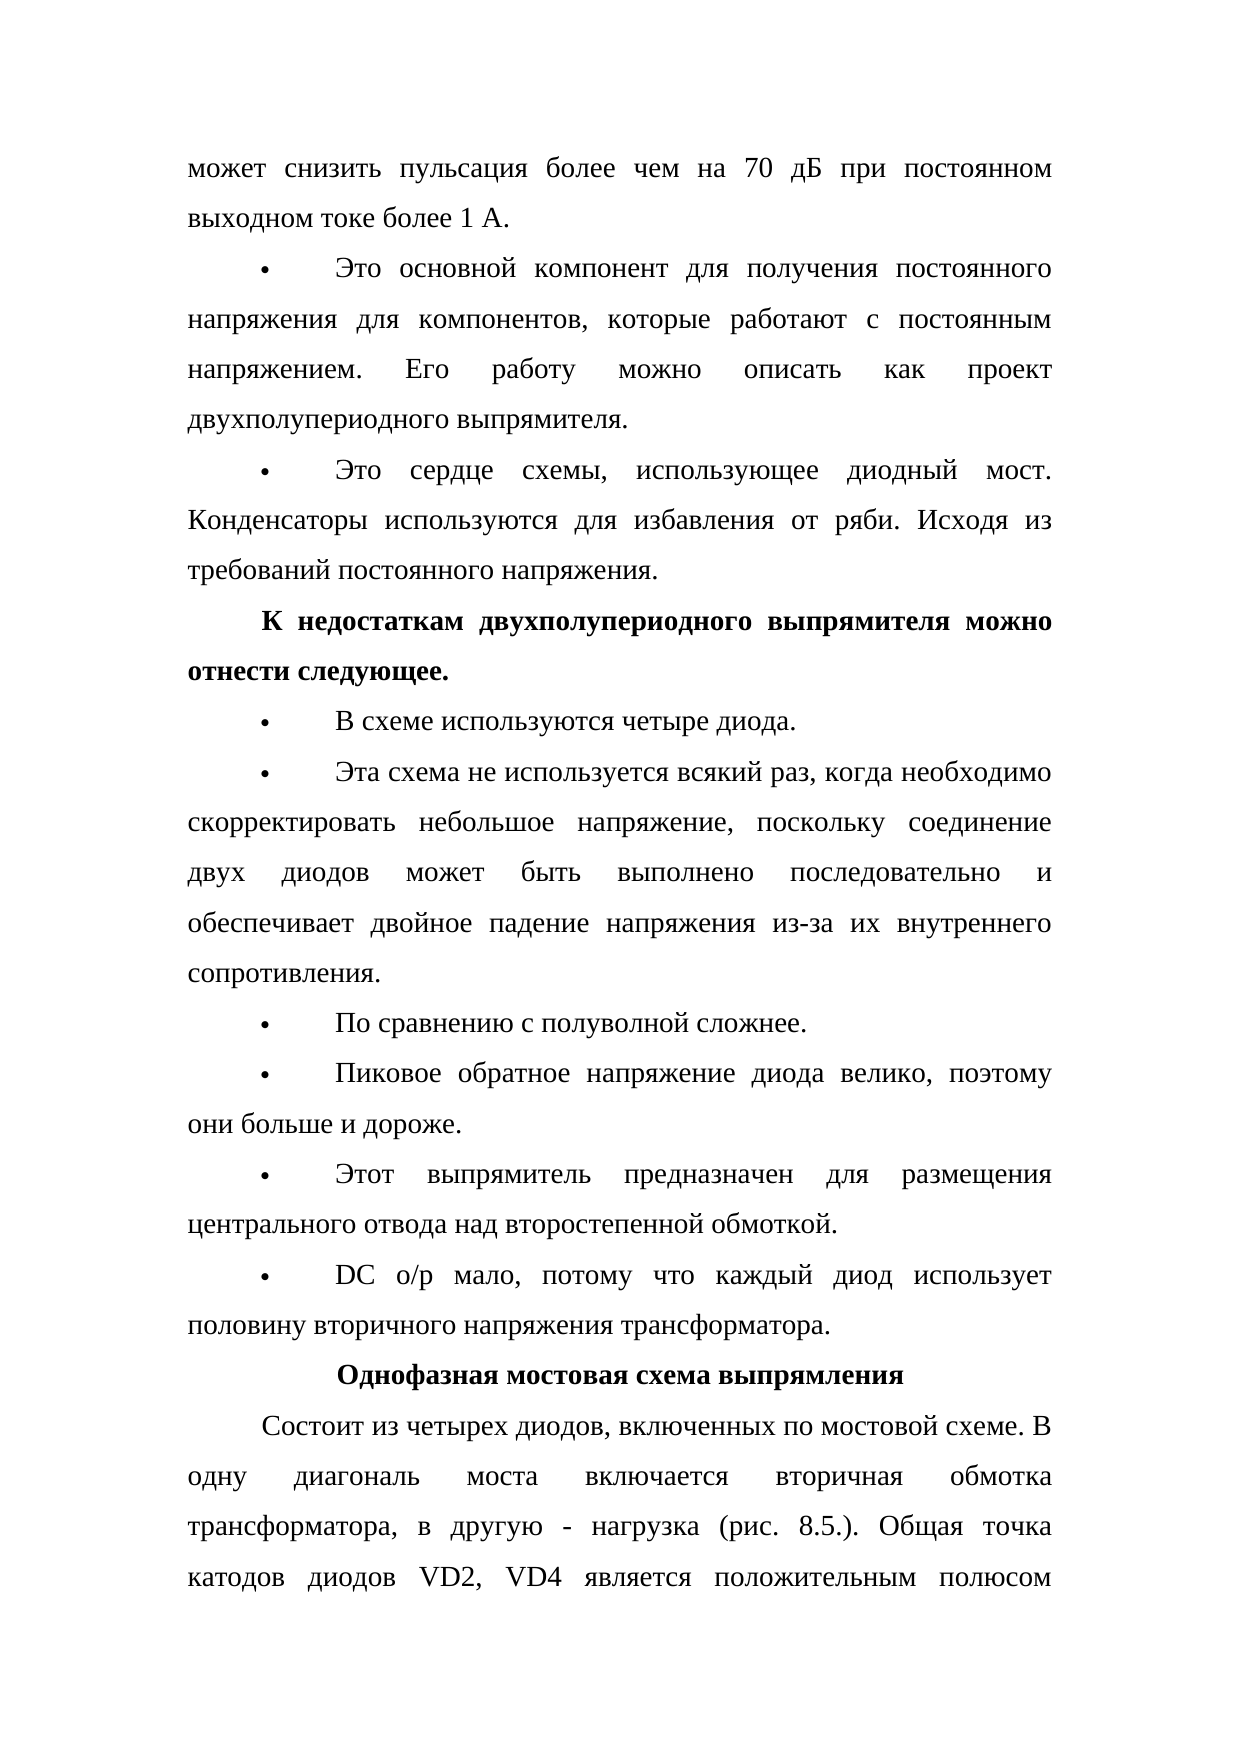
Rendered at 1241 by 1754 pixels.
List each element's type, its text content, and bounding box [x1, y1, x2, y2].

list Пиковое обратное напряжение диода велико, поэтому они больше и дороже. [187, 1056, 1053, 1139]
list Эта схема не используется всякий раз, когда необходимо скорректировать небольшое напряжение, поскольку соединение двух диодов может быть выполнено последовательно и обеспечивает двойное падение напряжения из-за их внутреннего сопротивления. [187, 754, 1053, 988]
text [187, 1408, 1053, 1592]
list DC o/p мало, потому что каждый диод использует половину вторичного напряжения трансформатора. [187, 1257, 1053, 1341]
list Этот выпрямитель предназначен для размещения центрального отвода над второстепенной обмоткой. [187, 1156, 1053, 1240]
list Это сердце схемы, использующее диодный мост. Конденсаторы используются для избавления от ряби. Исходя из требований постоянного напряжения. [187, 452, 1053, 586]
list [187, 150, 1053, 234]
text Однофазная мостовая схема выпрямления [187, 1357, 1053, 1391]
list В схеме используются четыре диода. [187, 703, 1053, 737]
list Это основной компонент для получения постоянного напряжения для компонентов, которые работают с постоянным напряжением. Его работу можно описать как проект двухполупериодного выпрямителя. [187, 251, 1053, 435]
text К недостаткам двухполупериодного выпрямителя можно отнести следующее. [187, 603, 1053, 687]
list По сравнению с полуволной сложнее. [187, 1005, 1053, 1039]
